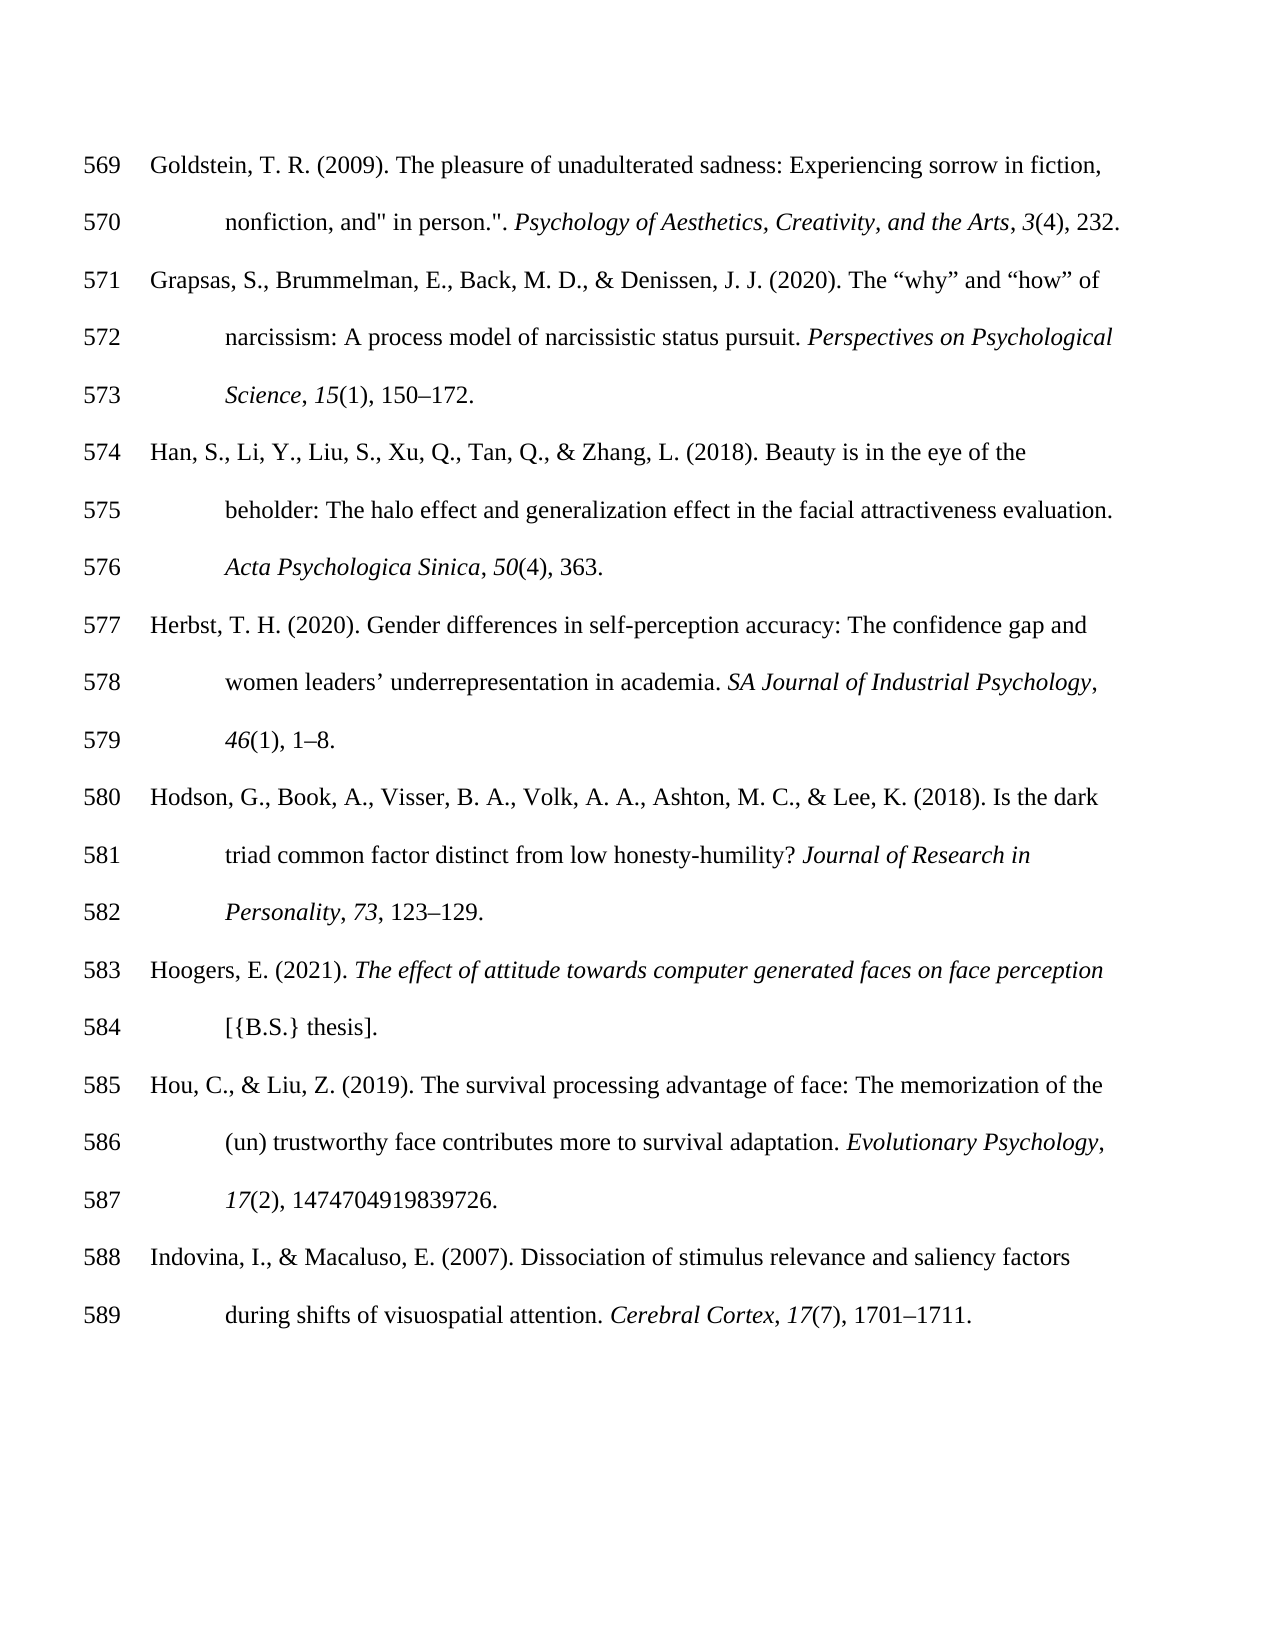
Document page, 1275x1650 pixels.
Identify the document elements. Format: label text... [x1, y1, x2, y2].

text Han, S., Li, Y., Liu, S., Xu, Q., Tan, Q., & Zhang, L. (2018). Beauty is in the eye of the beholder: The halo effect and generalization effect in the facial attractiveness evaluation. Acta Psychologica Sinica, 50(4), 363. [150, 437, 1125, 581]
text Hoogers, E. (2021). The effect of attitude towards computer generated faces on face perception [{B.S.} thesis]. [150, 955, 1125, 1041]
text Indovina, I., & Macaluso, E. (2007). Dissociation of stimulus relevance and saliency factors during shifts of visuospatial attention. Cerebral Cortex, 17(7), 1701–1711. [150, 1242, 1125, 1329]
text Goldstein, T. R. (2009). The pleasure of unadulterated sadness: Experiencing sorrow in fiction, nonfiction, and" in person.". Psychology of Aesthetics, Creativity, and the Arts, 3(4), 232. [150, 150, 1125, 236]
text Hou, C., & Liu, Z. (2019). The survival processing advantage of face: The memorization of the (un) trustworthy face contributes more to survival adaptation. Evolutionary Psychology, 17(2), 1474704919839726. [150, 1070, 1125, 1214]
text Herbst, T. H. (2020). Gender differences in self-perception accuracy: The confidence gap and women leaders’ underrepresentation in academia. SA Journal of Industrial Psychology, 46(1), 1–8. [150, 610, 1125, 754]
text Hodson, G., Book, A., Visser, B. A., Volk, A. A., Ashton, M. C., & Lee, K. (2018). Is the dark triad common factor distinct from low honesty-humility? Journal of Research in Personality, 73, 123–129. [150, 782, 1125, 926]
text Grapsas, S., Brummelman, E., Back, M. D., & Denissen, J. J. (2020). The “why” and “how” of narcissism: A process model of narcissistic status pursuit. Perspectives on Psychological Science, 15(1), 150–172. [150, 265, 1125, 409]
